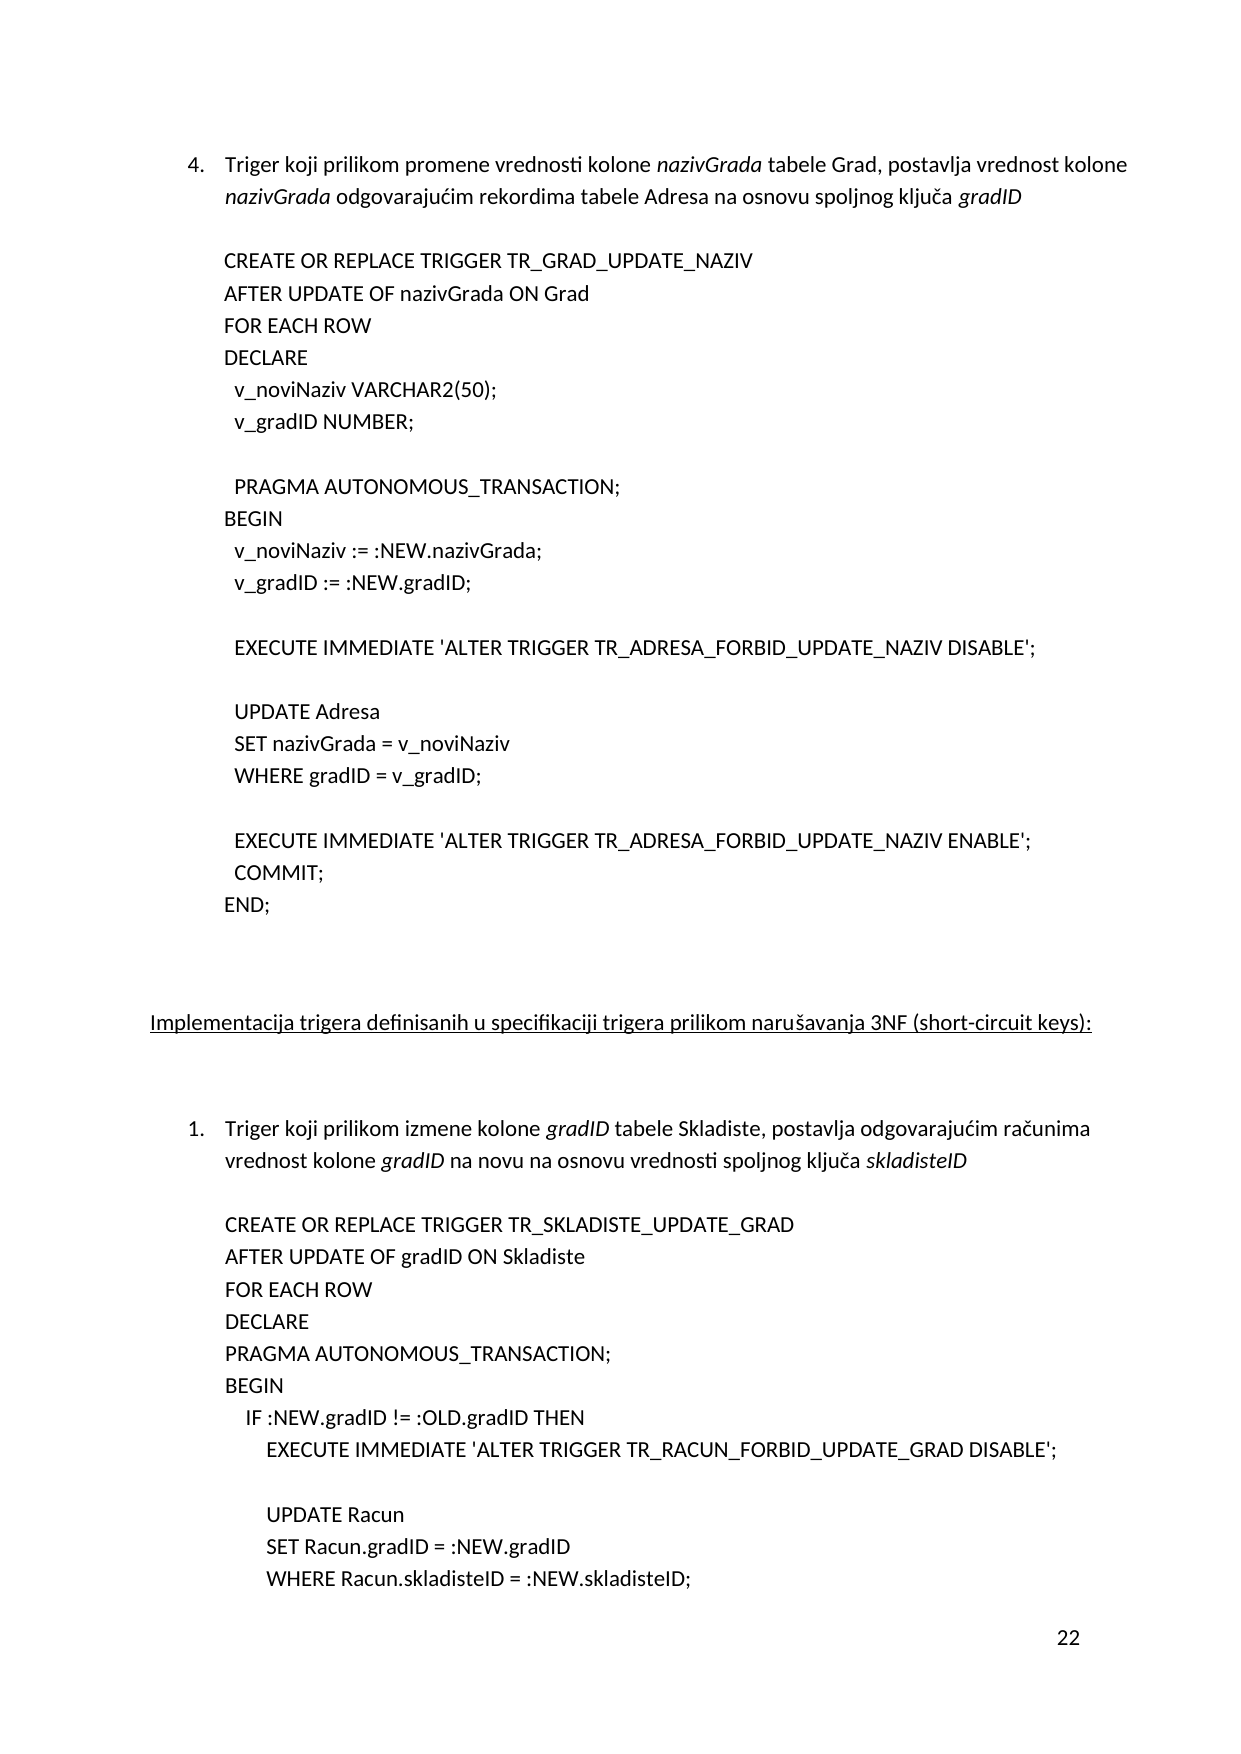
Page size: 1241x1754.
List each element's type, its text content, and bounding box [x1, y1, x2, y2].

list END; [224, 890, 1166, 918]
list SET Racun.gradID = :NEW.gradID [225, 1532, 1166, 1560]
list WHERE gradID = v_gradID; [224, 762, 1166, 789]
list UPDATE Racun [225, 1500, 1166, 1528]
list EXECUTE IMMEDIATE 'ALTER TRIGGER TR_RACUN_FORBID_UPDATE_GRAD DISABLE'; [225, 1436, 1166, 1464]
list CREATE OR REPLACE TRIGGER TR_GRAD_UPDATE_NAZIV [224, 247, 1166, 274]
list PRAGMA AUTONOMOUS_TRANSACTION; [224, 472, 1166, 500]
list SET nazivGrada = v_noviNaziv [224, 729, 1166, 757]
list UPDATE Adresa [224, 697, 1166, 725]
list EXECUTE IMMEDIATE 'ALTER TRIGGER TR_ADRESA_FORBID_UPDATE_NAZIV DISABLE'; [224, 633, 1166, 661]
list DECLARE [224, 343, 1166, 371]
text Implementacija trigera definisanih u specifikaciji trigera prilikom narušavanja 3NF (short-circuit keys): [150, 1008, 1166, 1036]
list AFTER UPDATE OF nazivGrada ON Grad [224, 279, 1166, 307]
list v_noviNaziv := :NEW.nazivGrada; [224, 536, 1166, 564]
list v_gradID := :NEW.gradID; [224, 568, 1166, 596]
list BEGIN [224, 504, 1166, 532]
list AFTER UPDATE OF gradID ON Skladiste [225, 1242, 1166, 1271]
list EXECUTE IMMEDIATE 'ALTER TRIGGER TR_ADRESA_FORBID_UPDATE_NAZIV ENABLE'; [224, 826, 1166, 854]
list DECLARE [225, 1307, 1166, 1335]
list WHERE Racun.skladisteID = :NEW.skladisteID; [225, 1564, 1166, 1592]
list v_gradID NUMBER; [224, 407, 1166, 436]
list CREATE OR REPLACE TRIGGER TR_SKLADISTE_UPDATE_GRAD [225, 1210, 1166, 1238]
list FOR EACH ROW [224, 311, 1166, 339]
list COMMIT; [224, 858, 1166, 886]
list Triger koji prilikom izmene kolone gradID tabele Skladiste, postavlja odgovarajućim računima vrednost kolone gradID na novu na osnovu vrednosti spoljnog ključa skladisteID [187, 1114, 1166, 1174]
list BEGIN [225, 1371, 1166, 1399]
list PRAGMA AUTONOMOUS_TRANSACTION; [225, 1339, 1166, 1367]
list Triger koji prilikom promene vrednosti kolone nazivGrada tabele Grad, postavlja vrednost kolone nazivGrada odgovarajućim rekordima tabele Adresa na osnovu spoljnog ključa gradID [187, 150, 1166, 210]
list IF :NEW.gradID != :OLD.gradID THEN [225, 1403, 1166, 1431]
list v_noviNaziv VARCHAR2(50); [224, 375, 1166, 403]
list FOR EACH ROW [225, 1275, 1166, 1303]
